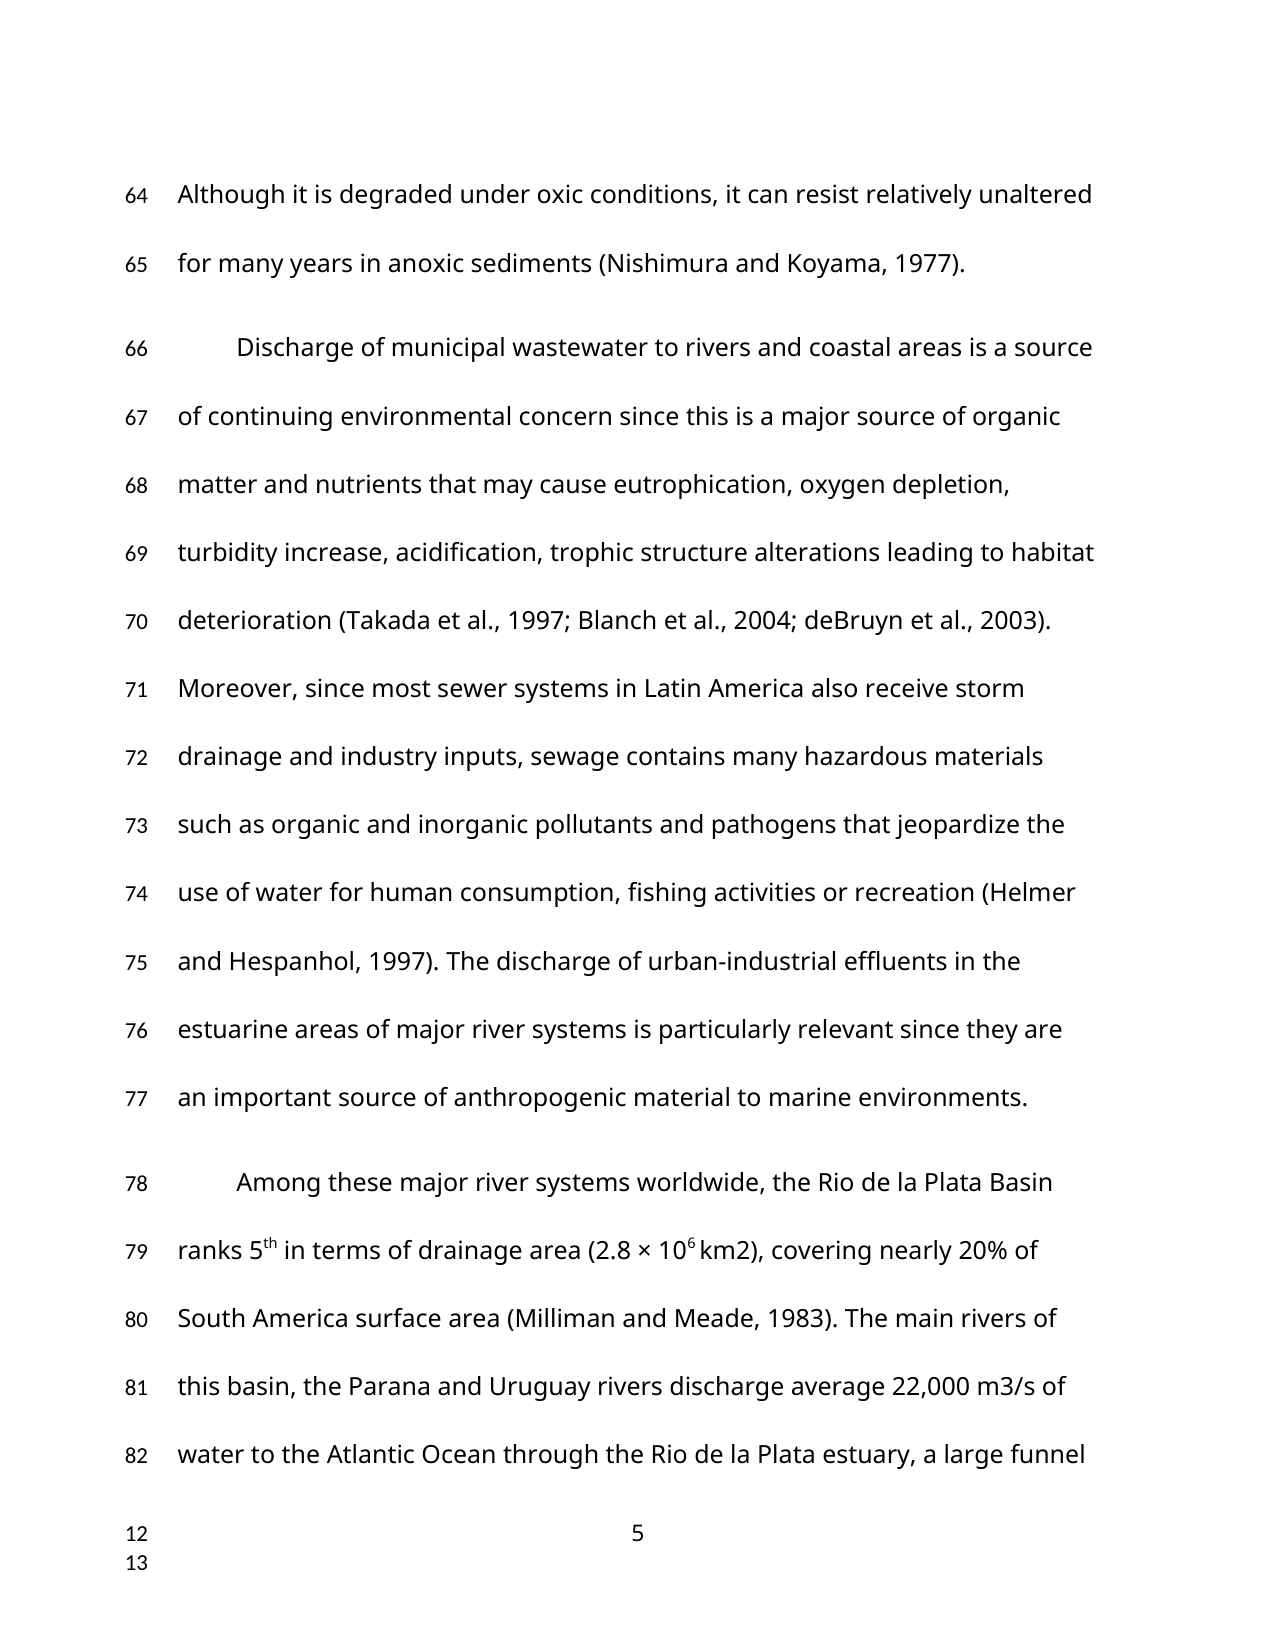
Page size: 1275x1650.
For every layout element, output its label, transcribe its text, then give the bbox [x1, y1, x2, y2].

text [177, 177, 1098, 279]
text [177, 1164, 1098, 1471]
text Discharge of municipal wastewater to rivers and coastal areas is a source of continuing environmental concern since this is a major source of organic matter and nutrients that may cause eutrophication, oxygen depletion, turbidity increase, acidification, trophic structure alterations leading to habitat deterioration (Takada et al., 1997; Blanch et al., 2004; deBruyn et al., 2003). Moreover, since most sewer systems in Latin America also receive storm drainage and industry inputs, sewage contains many hazardous materials such as organic and inorganic pollutants and pathogens that jeopardize the use of water for human consumption, fishing activities or recreation (Helmer and Hespanhol, 1997). The discharge of urban-industrial effluents in the estuarine areas of major river systems is particularly relevant since they are an important source of anthropogenic material to marine environments. [177, 330, 1098, 1113]
